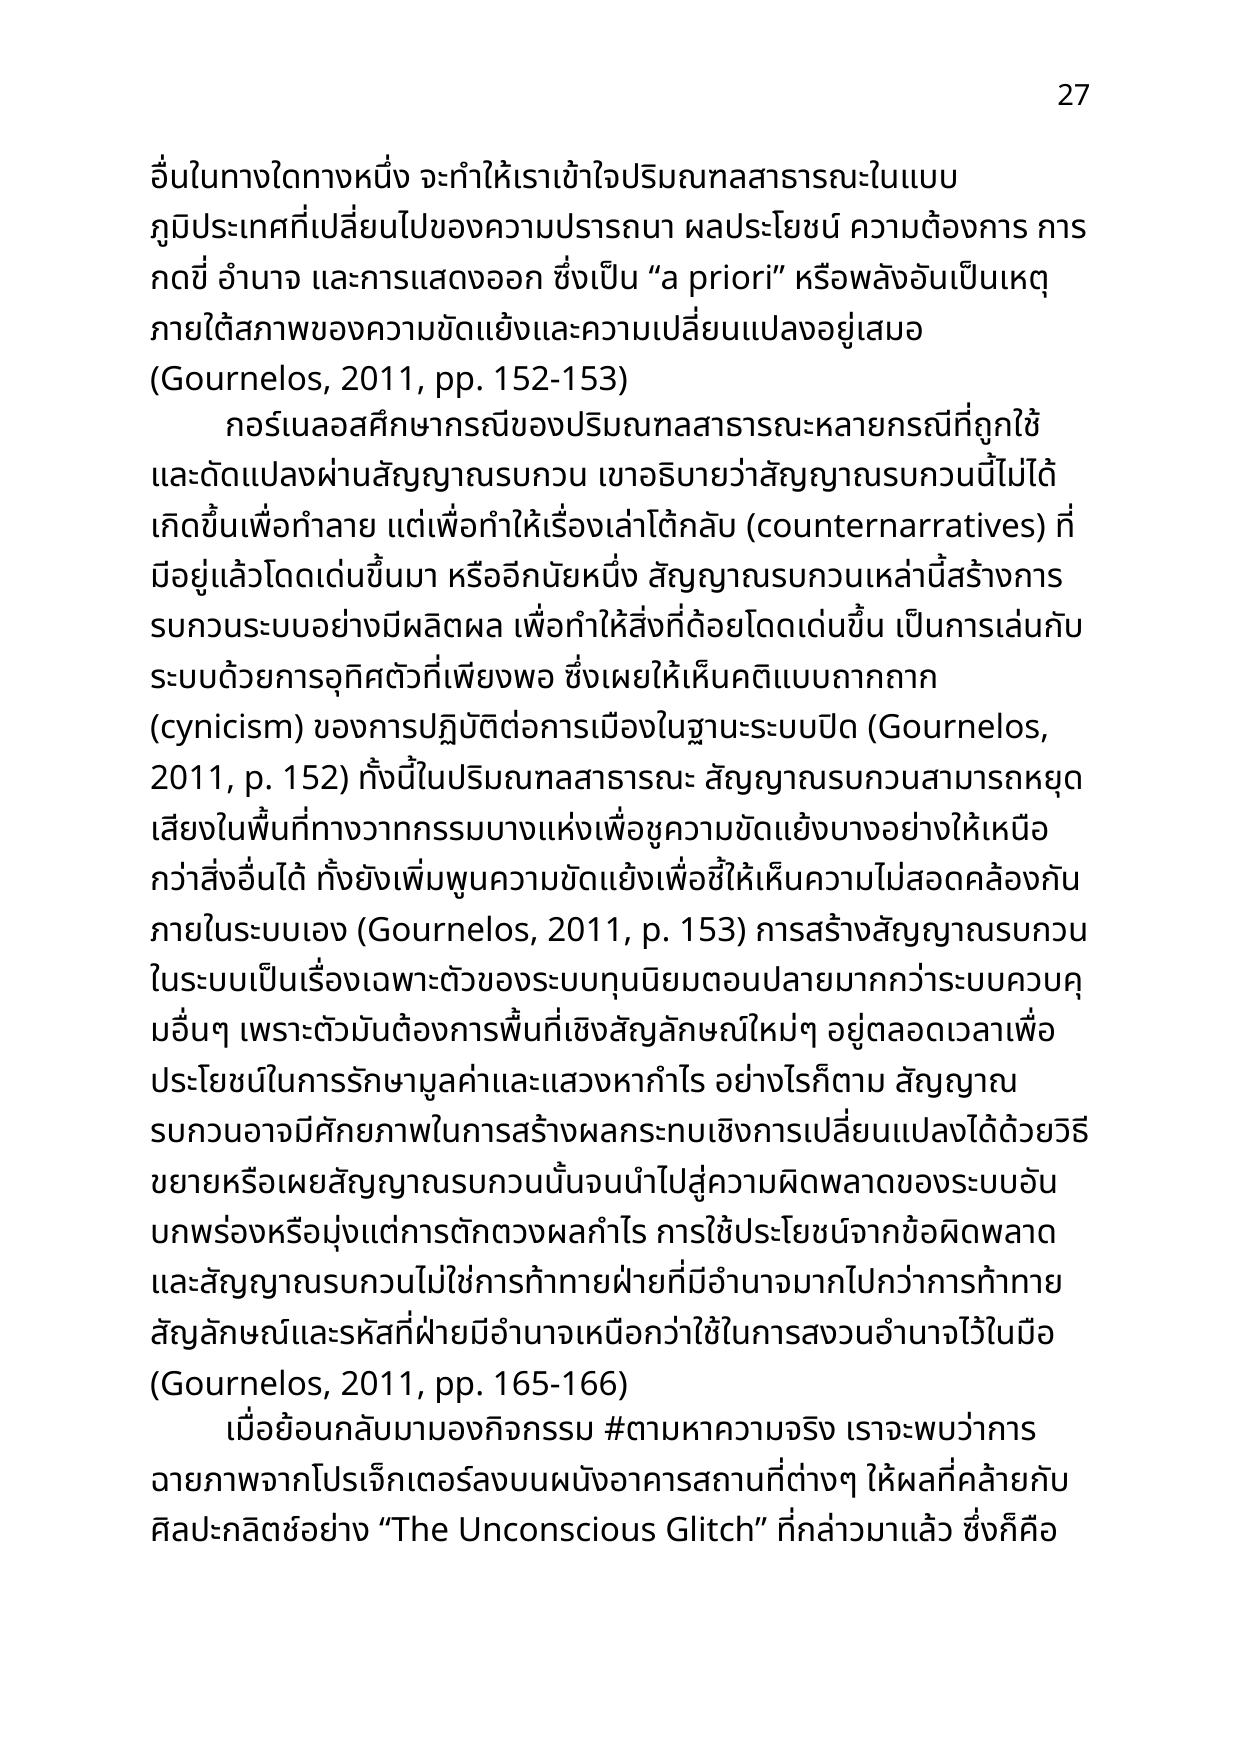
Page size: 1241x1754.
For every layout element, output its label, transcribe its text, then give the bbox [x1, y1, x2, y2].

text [150, 153, 1090, 401]
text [150, 1405, 1090, 1557]
text กอร์เนลอสศึกษากรณีของปริมณฑลสาธารณะหลายกรณีที่ถูกใช้และดัดแปลงผ่านสัญญาณรบกวน เขาอธิบายว่าสัญญาณรบกวนนี้ไม่ได้เกิดขึ้นเพื่อทำลาย แต่เพื่อทำให้เรื่องเล่าโต้กลับ (counternarratives) ที่มีอยู่แล้วโดดเด่นขึ้นมา หรืออีกนัยหนึ่ง สัญญาณรบกวนเหล่านี้สร้างการรบกวนระบบอย่างมีผลิตผล เพื่อทำให้สิ่งที่ด้อยโดดเด่นขึ้น เป็นการเล่นกับระบบด้วยการอุทิศตัวที่เพียงพอ ซึ่งเผยให้เห็นคติแบบถากถาก (cynicism) ของการปฏิบัติต่อการเมืองในฐานะระบบปิด ทั้งนี้ในปริมณฑลสาธารณะ สัญญาณรบกวนสามารถหยุดเสียงในพื้นที่ทางวาทกรรมบางแห่งเพื่อชูความขัดแย้งบางอย่างให้เหนือกว่าสิ่งอื่นได้ ทั้งยังเพิ่มพูนความขัดแย้งเพื่อชี้ให้เห็นความไม่สอดคล้องกันภายในระบบเอง การสร้างสัญญาณรบกวนในระบบเป็นเรื่องเฉพาะตัวของระบบทุนนิยมตอนปลายมากกว่าระบบควบคุมอื่นๆ เพราะตัวมันต้องการพื้นที่เชิงสัญลักษณ์ใหม่ๆ อยู่ตลอดเวลาเพื่อประโยชน์ในการรักษามูลค่าและแสวงหากำไร อย่างไรก็ตาม สัญญาณรบกวนอาจมีศักยภาพในการสร้างผลกระทบเชิงการเปลี่ยนแปลงได้ด้วยวิธีขยายหรือเผยสัญญาณรบกวนนั้นจนนำไปสู่ความผิดพลาดของระบบอันบกพร่องหรือมุ่งแต่การตักตวงผลกำไร การใช้ประโยชน์จากข้อผิดพลาดและสัญญาณรบกวนไม่ใช่การท้าทายฝ่ายที่มีอำนาจมากไปกว่าการท้าทายสัญลักษณ์และรหัสที่ฝ่ายมีอำนาจเหนือกว่าใช้ในการสงวนอำนาจไว้ในมือ [150, 401, 1090, 1405]
